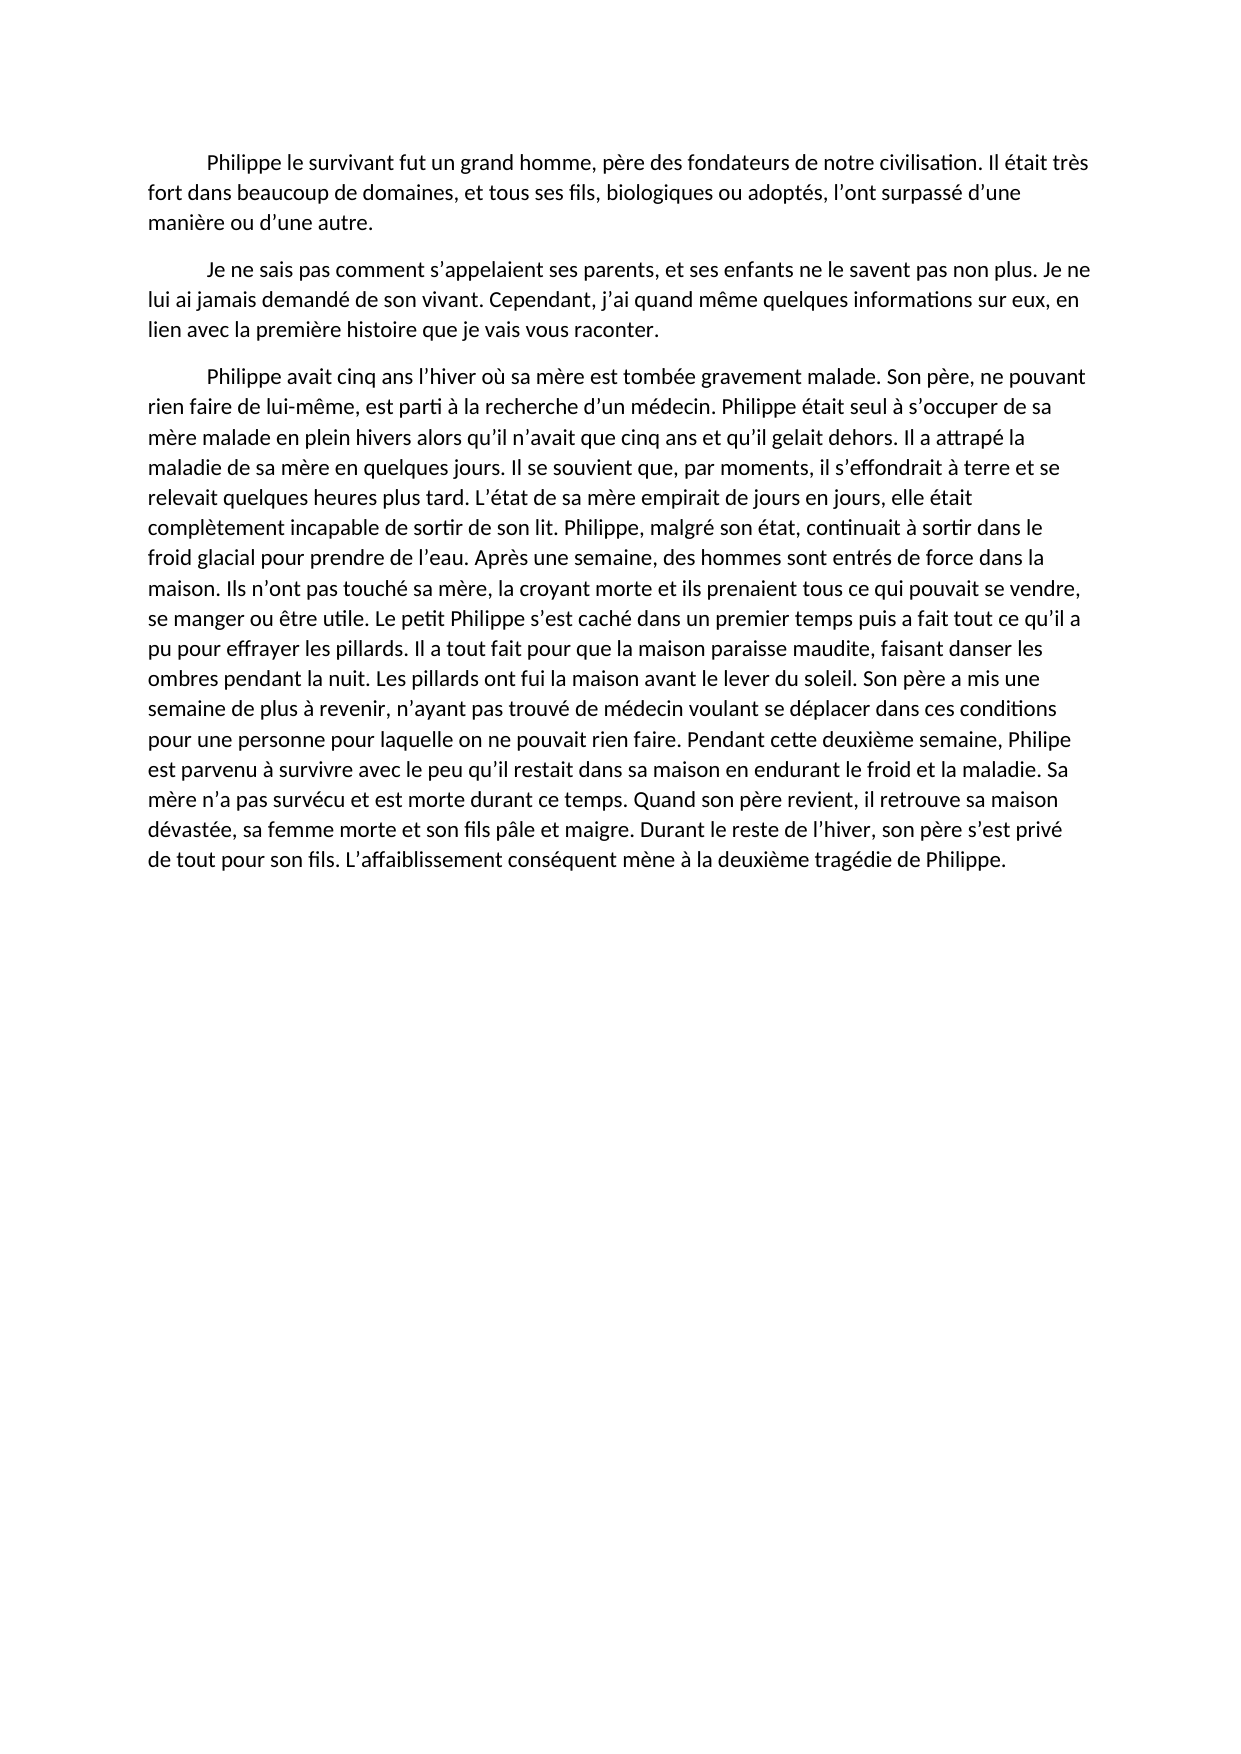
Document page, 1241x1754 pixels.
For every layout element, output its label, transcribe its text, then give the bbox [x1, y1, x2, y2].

text Philippe avait cinq ans l’hiver où sa mère est tombée gravement malade. Son père, ne pouvant rien faire de lui-même, est parti à la recherche d’un médecin. Philippe était seul à s’occuper de sa mère malade en plein hivers alors qu’il n’avait que cinq ans et qu’il gelait dehors. Il a attrapé la maladie de sa mère en quelques jours. Il se souvient que, par moments, il s’effondrait à terre et se relevait quelques heures plus tard. L’état de sa mère empirait de jours en jours, elle était complètement incapable de sortir de son lit. Philippe, malgré son état, continuait à sortir dans le froid glacial pour prendre de l’eau. Après une semaine, des hommes sont entrés de force dans la maison. Ils n’ont pas touché sa mère, la croyant morte et ils prenaient tous ce qui pouvait se vendre, se manger ou être utile. Le petit Philippe s’est caché dans un premier temps puis a fait tout ce qu’il a pu pour effrayer les pillards. Il a tout fait pour que la maison paraisse maudite, faisant danser les ombres pendant la nuit. Les pillards ont fui la maison avant le lever du soleil. Son père a mis une semaine de plus à revenir, n’ayant pas trouvé de médecin voulant se déplacer dans ces conditions pour une personne pour laquelle on ne pouvait rien faire. Pendant cette deuxième semaine, Philipe est parvenu à survivre avec le peu qu’il restait dans sa maison en endurant le froid et la maladie. Sa mère n’a pas survécu et est morte durant ce temps. Quand son père revient, il retrouve sa maison dévastée, sa femme morte et son fils pâle et maigre. Durant le reste de l’hiver, son père s’est privé de tout pour son fils. L’affaiblissement conséquent mène à la deuxième tragédie de Philippe. [148, 362, 1093, 873]
text Philippe le survivant fut un grand homme, père des fondateurs de notre civilisation. Il était très fort dans beaucoup de domaines, et tous ses fils, biologiques ou adoptés, l’ont surpassé d’une manière ou d’une autre. [148, 148, 1093, 236]
text Je ne sais pas comment s’appelaient ses parents, et ses enfants ne le savent pas non plus. Je ne lui ai jamais demandé de son vivant. Cependant, j’ai quand même quelques informations sur eux, en lien avec la première histoire que je vais vous raconter. [148, 255, 1093, 343]
